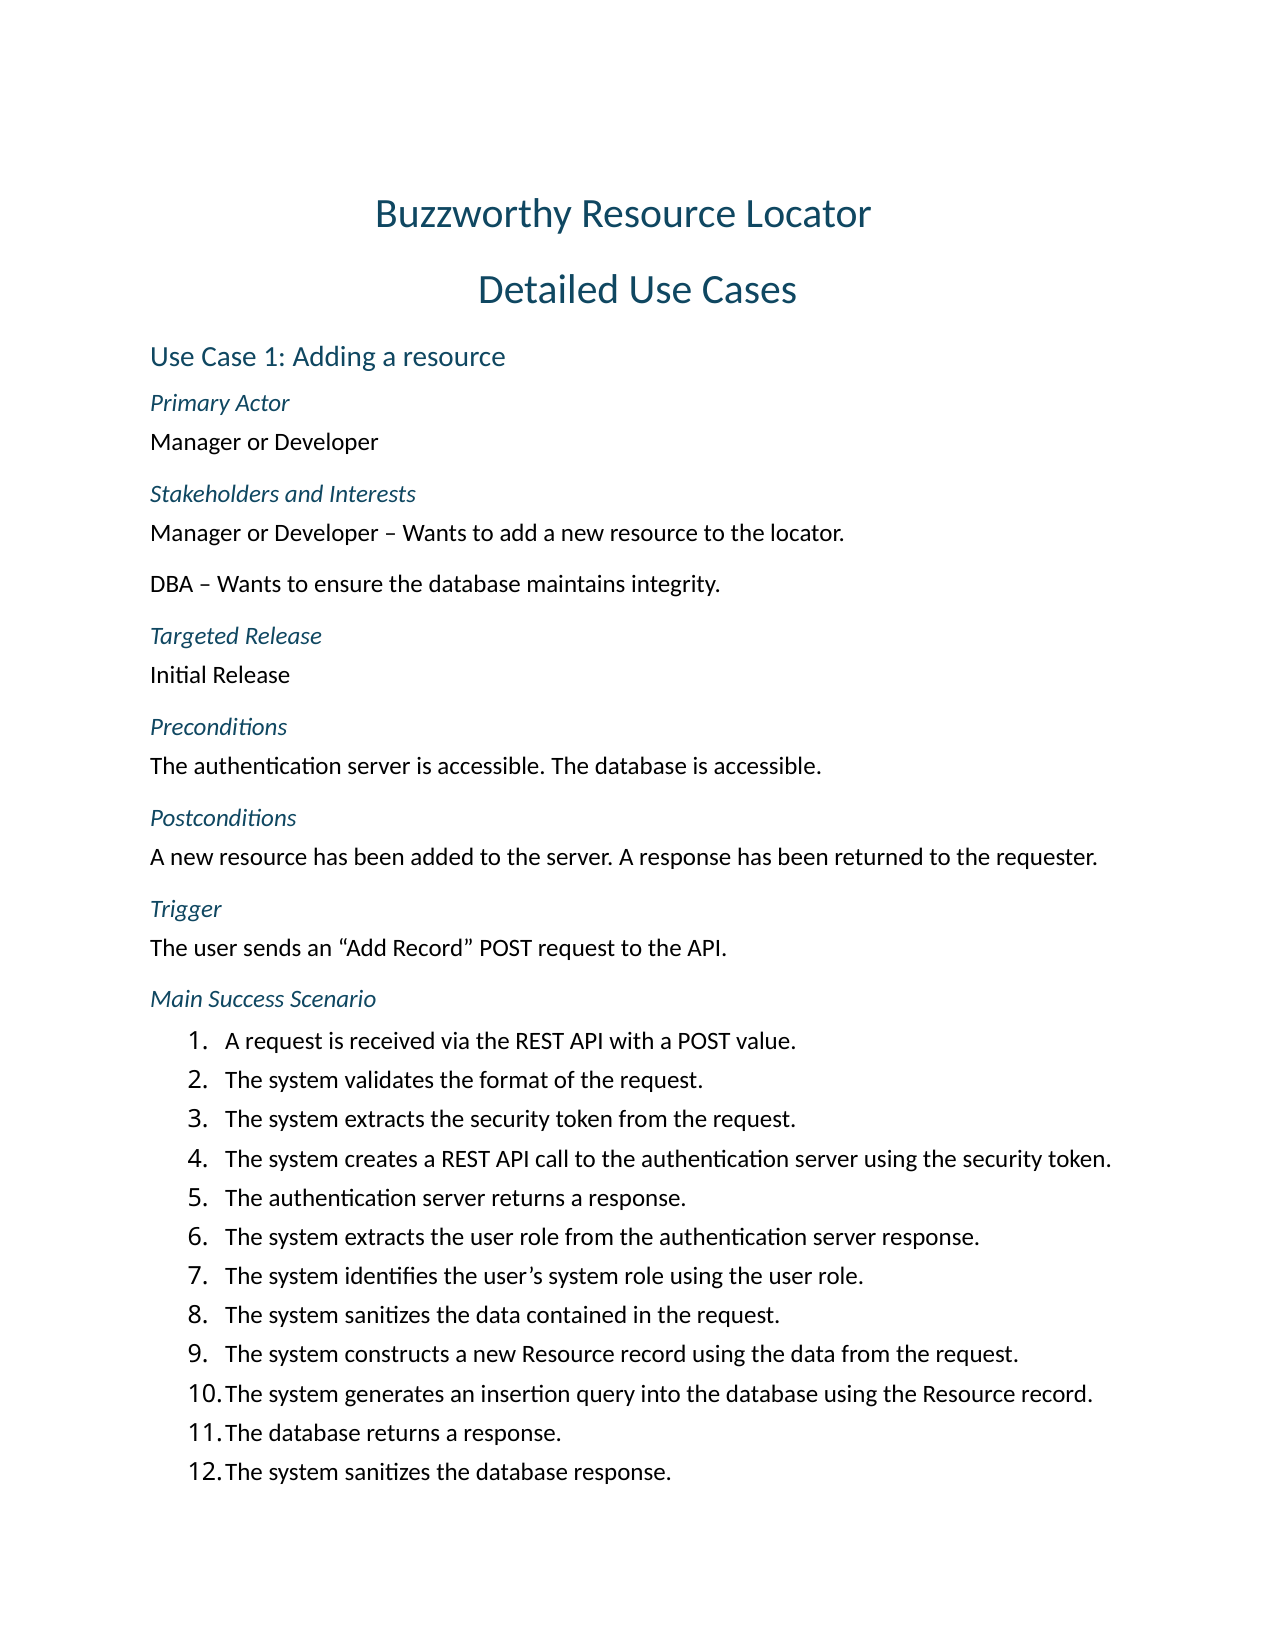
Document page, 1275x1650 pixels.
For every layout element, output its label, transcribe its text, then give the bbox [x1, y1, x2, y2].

list The system sanitizes the data contained in the request. [187, 1297, 1125, 1331]
subtitle Targeted Release [150, 620, 1125, 651]
text A new resource has been added to the server. A response has been returned to the requester. [150, 841, 1125, 872]
subtitle Trigger [150, 893, 1125, 923]
list The system constructs a new Resource record using the data from the request. [187, 1336, 1125, 1370]
list A request is received via the REST API with a POST value. [187, 1023, 1125, 1057]
subtitle Preconditions [150, 711, 1125, 742]
text Manager or Developer [150, 426, 1125, 457]
list The system extracts the user role from the authentication server response. [187, 1219, 1125, 1253]
subtitle Buzzworthy Resource Locator [375, 187, 1125, 238]
subtitle Stakeholders and Interests [150, 478, 1125, 508]
list The system generates an insertion query into the database using the Resource record. [187, 1375, 1125, 1409]
text The authentication server is accessible. The database is accessible. [150, 750, 1125, 781]
list The system validates the format of the request. [187, 1062, 1125, 1096]
list The system creates a REST API call to the authentication server using the security token. [187, 1140, 1125, 1174]
list The system extracts the security token from the request. [187, 1101, 1125, 1135]
subtitle Main Success Scenario [150, 984, 1125, 1014]
list The database returns a response. [187, 1414, 1125, 1448]
text The user sends an “Add Record” POST request to the API. [150, 932, 1125, 962]
text Initial Release [150, 659, 1125, 690]
subtitle Detailed Use Cases [150, 263, 1125, 313]
text DBA – Wants to ensure the database maintains integrity. [150, 569, 1125, 599]
list The system sanitizes the database response. [187, 1454, 1125, 1488]
list The authentication server returns a response. [187, 1179, 1125, 1213]
text Manager or Developer – Wants to add a new resource to the locator. [150, 517, 1125, 547]
list The system identifies the user’s system role using the user role. [187, 1258, 1125, 1292]
subtitle Primary Actor [150, 387, 1125, 417]
subtitle Use Case 1: Adding a resource [150, 338, 1125, 373]
subtitle Postconditions [150, 802, 1125, 832]
